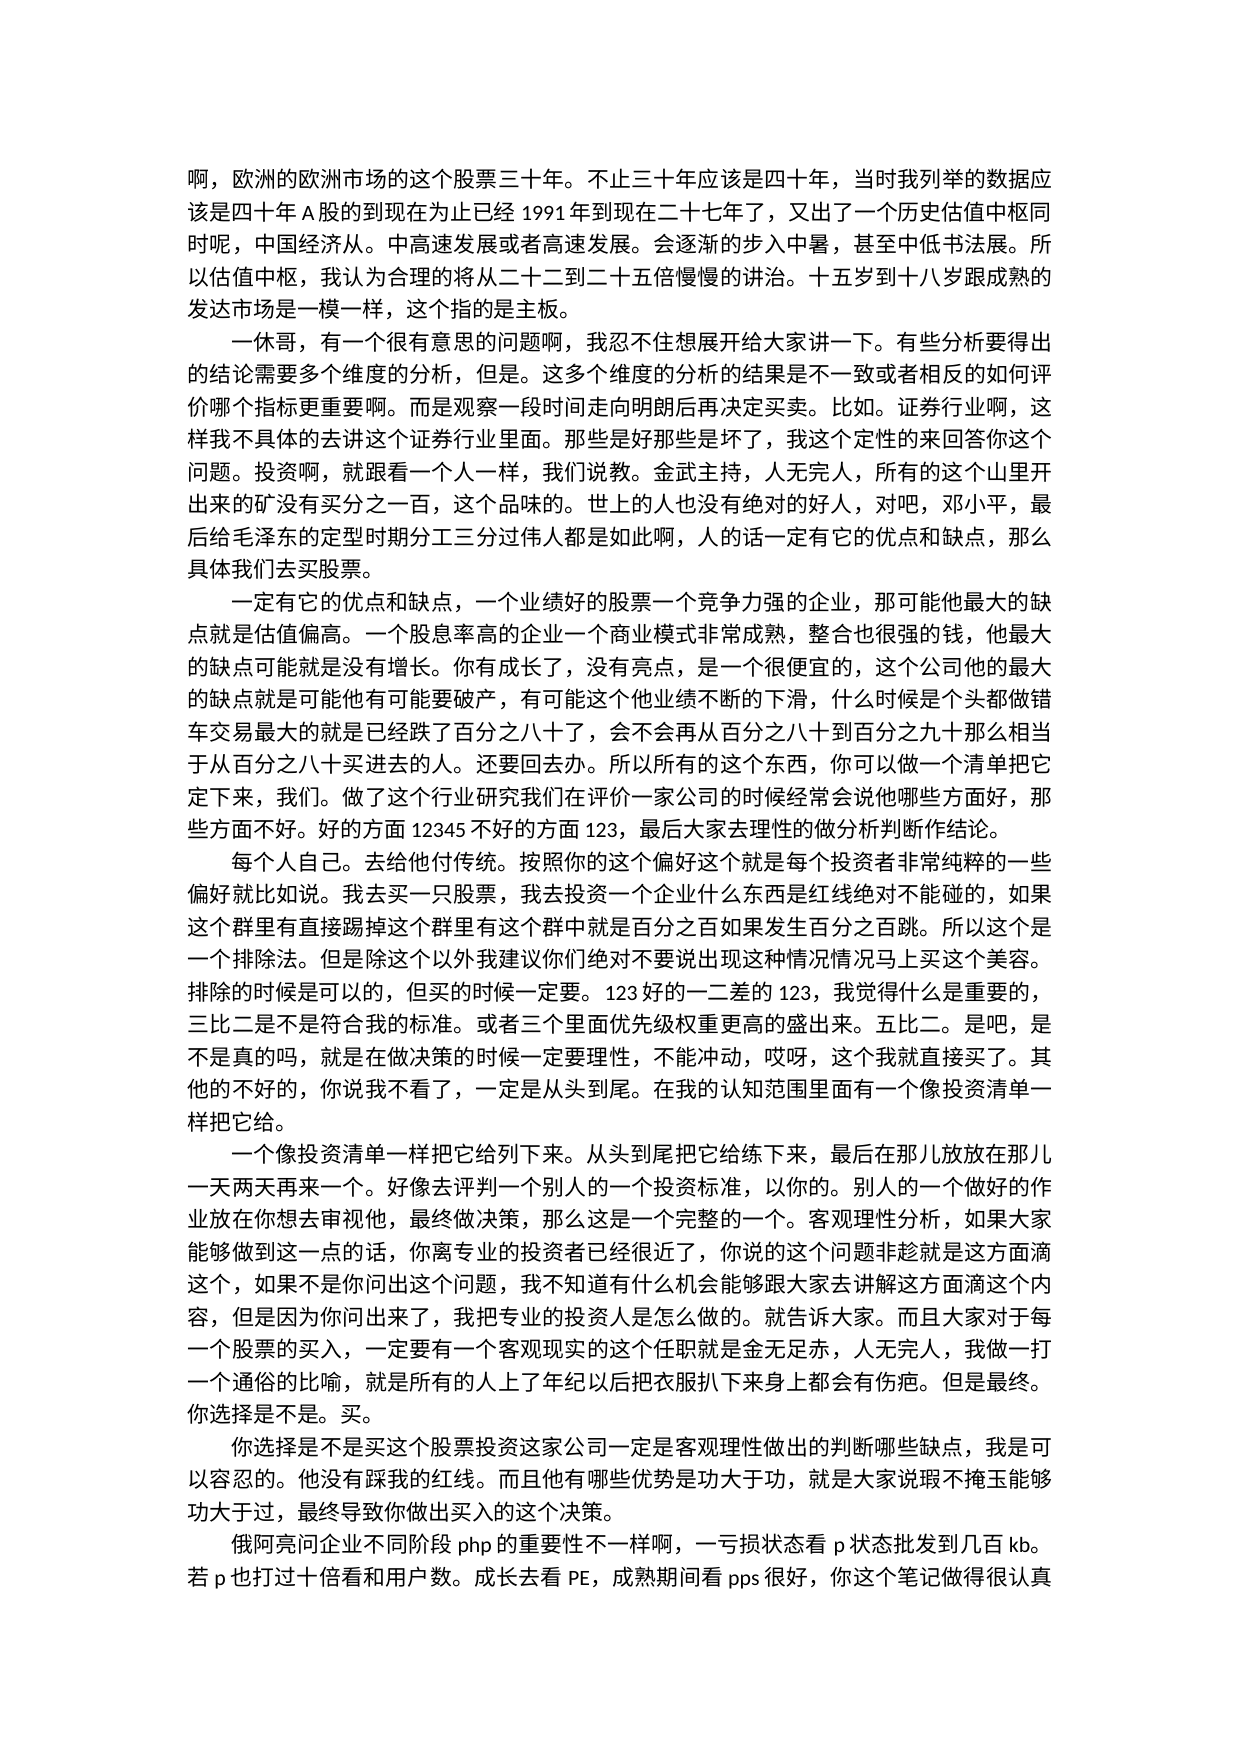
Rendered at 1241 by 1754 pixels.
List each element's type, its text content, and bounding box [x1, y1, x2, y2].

text 你选择是不是买这个股票投资这家公司一定是客观理性做出的判断哪些缺点，我是可以容忍的。他没有踩我的红线。而且他有哪些优势是功大于功，就是大家说瑕不掩玉能够功大于过，最终导致你做出买入的这个决策。 [187, 1429, 1053, 1527]
text 一定有它的优点和缺点，一个业绩好的股票一个竞争力强的企业，那可能他最大的缺点就是估值偏高。一个股息率高的企业一个商业模式非常成熟，整合也很强的钱，他最大的缺点可能就是没有增长。你有成长了，没有亮点，是一个很便宜的，这个公司他的最大的缺点就是可能他有可能要破产，有可能这个他业绩不断的下滑，什么时候是个头都做错车交易最大的就是已经跌了百分之八十了，会不会再从百分之八十到百分之九十那么相当于从百分之八十买进去的人。还要回去办。所以所有的这个东西，你可以做一个清单把它定下来，我们。做了这个行业研究我们在评价一家公司的时候经常会说他哪些方面好，那些方面不好。好的方面12345不好的方面123，最后大家去理性的做分析判断作结论。 [187, 584, 1053, 844]
text 一休哥，有一个很有意思的问题啊，我忍不住想展开给大家讲一下。有些分析要得出的结论需要多个维度的分析，但是。这多个维度的分析的结果是不一致或者相反的如何评价哪个指标更重要啊。而是观察一段时间走向明朗后再决定买卖。比如。证券行业啊，这样我不具体的去讲这个证券行业里面。那些是好那些是坏了，我这个定性的来回答你这个问题。投资啊，就跟看一个人一样，我们说教。金武主持，人无完人，所有的这个山里开出来的矿没有买分之一百，这个品味的。世上的人也没有绝对的好人，对吧，邓小平，最后给毛泽东的定型时期分工三分过伟人都是如此啊，人的话一定有它的优点和缺点，那么具体我们去买股票。 [187, 324, 1053, 584]
text 一个像投资清单一样把它给列下来。从头到尾把它给练下来，最后在那儿放放在那儿一天两天再来一个。好像去评判一个别人的一个投资标准，以你的。别人的一个做好的作业放在你想去审视他，最终做决策，那么这是一个完整的一个。客观理性分析，如果大家能够做到这一点的话，你离专业的投资者已经很近了，你说的这个问题非趁就是这方面滴这个，如果不是你问出这个问题，我不知道有什么机会能够跟大家去讲解这方面滴这个内容，但是因为你问出来了，我把专业的投资人是怎么做的。就告诉大家。而且大家对于每一个股票的买入，一定要有一个客观现实的这个任职就是金无足赤，人无完人，我做一打一个通俗的比喻，就是所有的人上了年纪以后把衣服扒下来身上都会有伤疤。但是最终。你选择是不是。买。 [187, 1137, 1053, 1429]
text 每个人自己。去给他付传统。按照你的这个偏好这个就是每个投资者非常纯粹的一些偏好就比如说。我去买一只股票，我去投资一个企业什么东西是红线绝对不能碰的，如果。这个群里有直接踢掉这个群里有这个群中就是百分之百如果发生百分之百跳。所以这个是一个排除法。但是除这个以外我建议你们绝对不要说出现这种情况情况马上买这个美容。排除的时候是可以的，但买的时候一定要。123好的一二差的123，我觉得什么是重要的，三比二是不是符合我的标准。或者三个里面优先级权重更高的盛出来。五比二。是吧，是不是真的吗，就是在做决策的时候一定要理性，不能冲动，哎呀，这个我就直接买了。其他的不好的，你说我不看了，一定是从头到尾。在我的认知范围里面有一个像投资清单一样把它给。 [187, 844, 1053, 1137]
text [187, 162, 1053, 324]
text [187, 1527, 1053, 1592]
